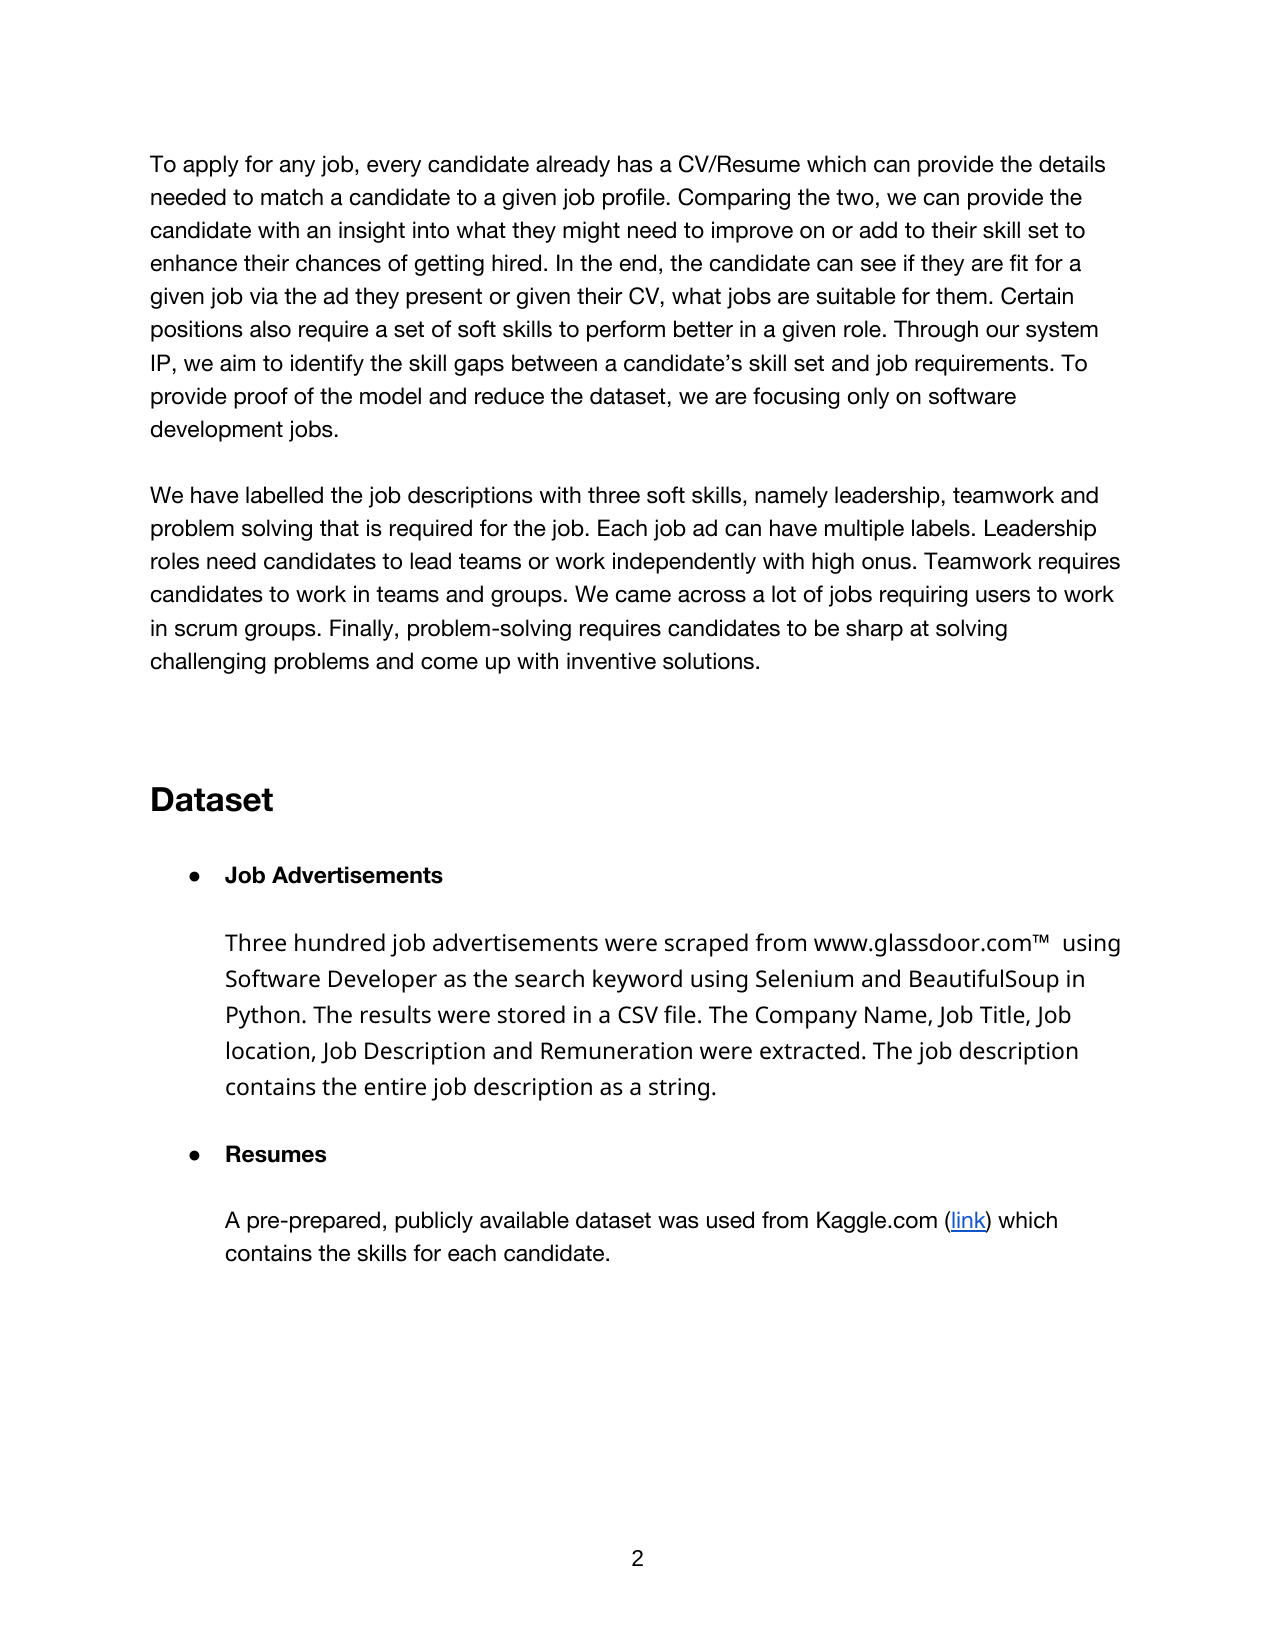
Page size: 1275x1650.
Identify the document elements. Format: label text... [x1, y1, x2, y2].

list Resumes [187, 1140, 1125, 1169]
text Three hundred job advertisements were scraped from www.glassdoor.com™ using Software Developer as the search keyword using Selenium and BeautifulSoup in Python. The results were stored in a CSV file. The Company Name, Job Title, Job location, Job Description and Remuneration were extracted. The job description contains the entire job description as a string. [225, 927, 1125, 1102]
list Job Advertisements [187, 861, 1125, 889]
text To apply for any job, every candidate already has a CV/Resume which can provide the details needed to match a candidate to a given job profile. Comparing the two, we can provide the candidate with an insight into what they might need to improve on or add to their skill set to enhance their chances of getting hired. In the end, the candidate can see if they are fit for a given job via the ad they present or given their CV, what jobs are suitable for them. Certain positions also require a set of soft skills to perform better in a given role. Through our system IP, we aim to identify the skill gaps between a candidate’s skill set and job requirements. To provide proof of the model and reduce the dataset, we are focusing only on software development jobs. [150, 150, 1125, 444]
text We have labelled the job descriptions with three soft skills, namely leadership, teamwork and problem solving that is required for the job. Each job ad can have multiple labels. Leadership roles need candidates to lead teams or work independently with high onus. Teamwork requires candidates to work in teams and groups. We came across a lot of jobs requiring users to work in scrum groups. Finally, problem-solving requires candidates to be sharp at solving challenging problems and come up with inventive solutions. [150, 481, 1125, 676]
text A pre-prepared, publicly available dataset was used from Kaggle.com (link) which contains the skills for each candidate. [225, 1206, 1125, 1268]
text Dataset [150, 779, 1125, 821]
